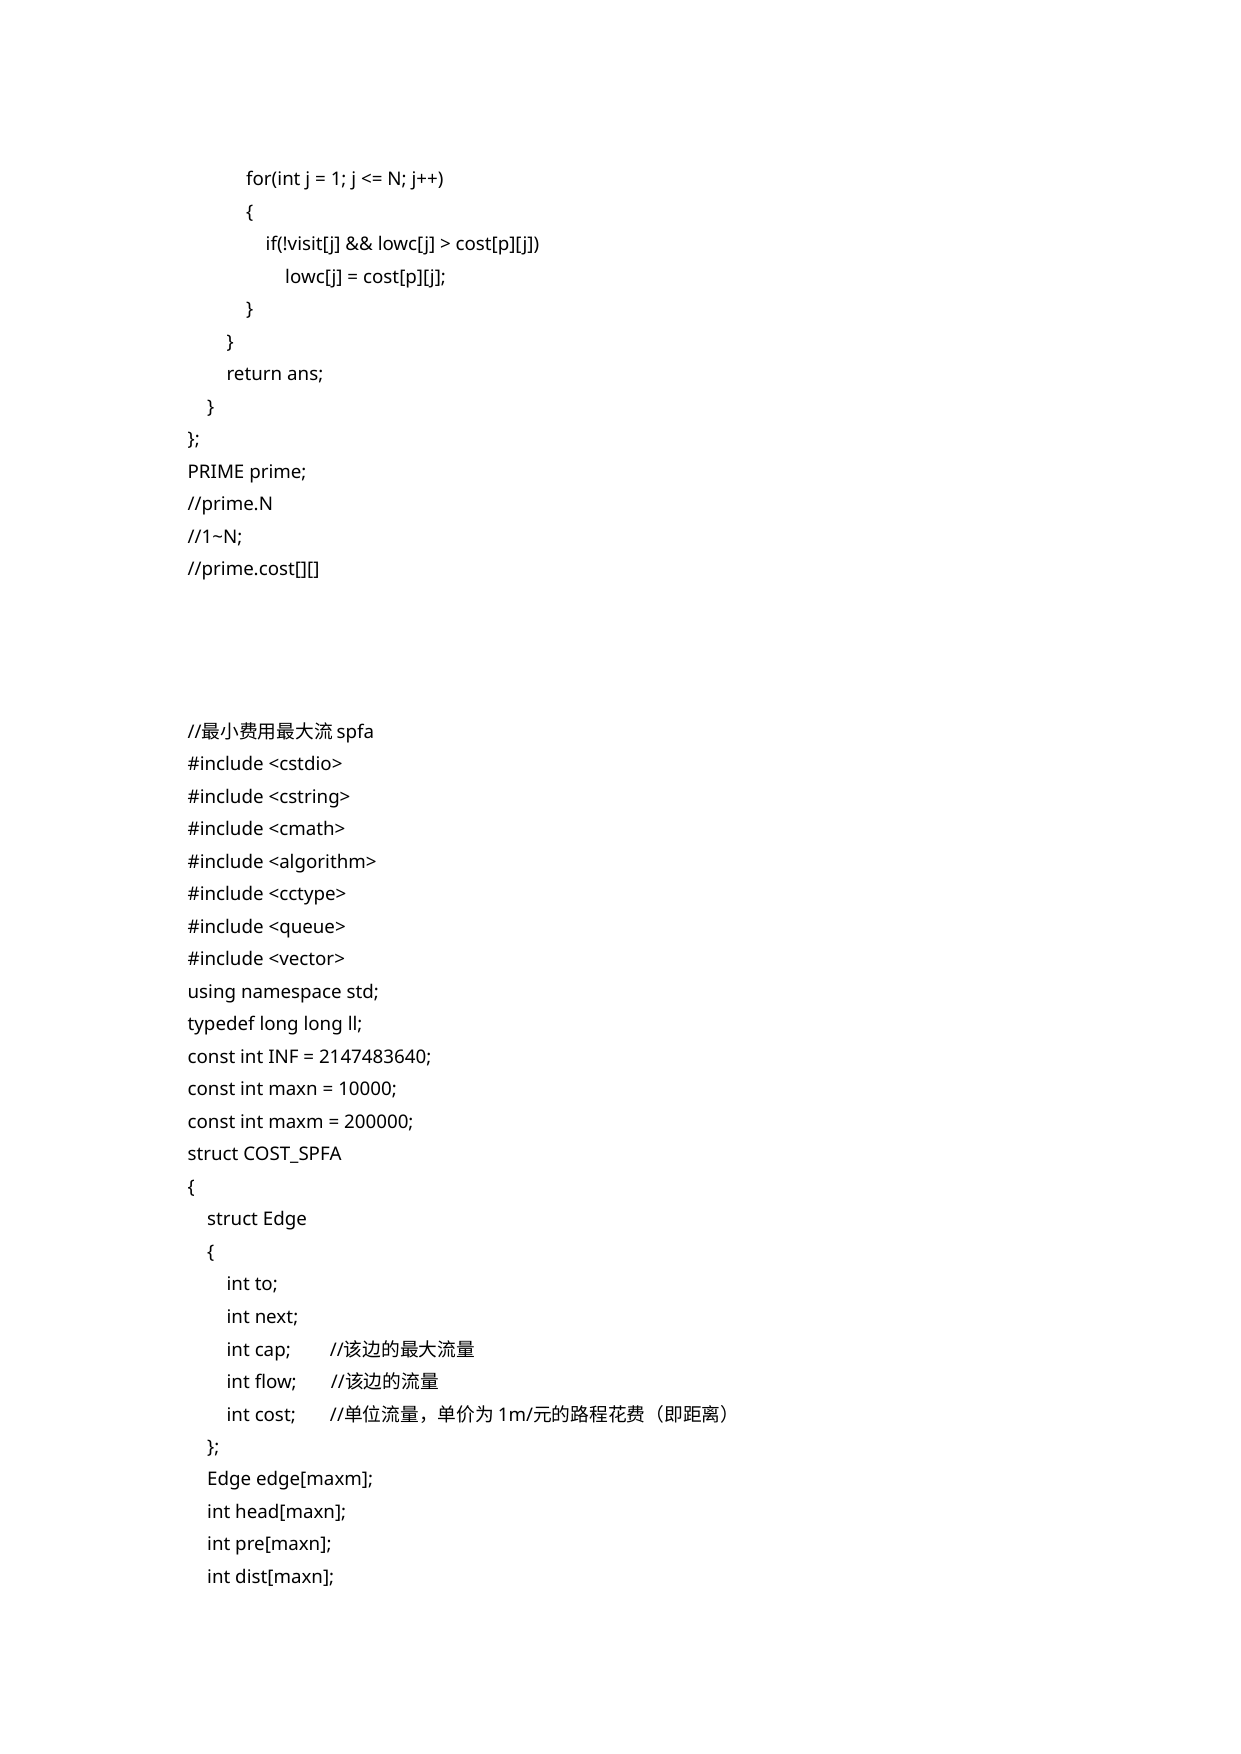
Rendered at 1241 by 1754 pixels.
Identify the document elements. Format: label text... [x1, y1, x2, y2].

text } [187, 389, 1053, 422]
text }; [187, 1429, 1053, 1462]
text #include <algorithm> [187, 844, 1053, 877]
text for(int j = 1; j <= N; j++) [187, 162, 1053, 194]
text int dist[maxn]; [187, 1559, 1053, 1592]
text //prime.cost[][] [187, 552, 1053, 584]
text { [187, 1169, 1053, 1202]
text using namespace std; [187, 974, 1053, 1007]
text { [187, 1234, 1053, 1267]
text #include <cmath> [187, 812, 1053, 844]
text }; [187, 422, 1053, 454]
text int cap; //该边的最大流量 [187, 1332, 1053, 1364]
text //prime.N [187, 487, 1053, 519]
text #include <vector> [187, 942, 1053, 974]
text #include <queue> [187, 909, 1053, 942]
text int flow; //该边的流量 [187, 1364, 1053, 1397]
text } [187, 324, 1053, 357]
text const int INF = 2147483640; [187, 1039, 1053, 1072]
text } [187, 292, 1053, 324]
text lowc[j] = cost[p][j]; [187, 259, 1053, 292]
text typedef long long ll; [187, 1007, 1053, 1039]
text Edge edge[maxm]; [187, 1462, 1053, 1494]
text int next; [187, 1299, 1053, 1332]
text int to; [187, 1267, 1053, 1299]
text const int maxm = 200000; [187, 1104, 1053, 1137]
text #include <cstdio> [187, 747, 1053, 779]
text #include <cstring> [187, 779, 1053, 812]
text //1~N; [187, 519, 1053, 552]
text const int maxn = 10000; [187, 1072, 1053, 1104]
text if(!visit[j] && lowc[j] > cost[p][j]) [187, 227, 1053, 259]
text struct Edge [187, 1202, 1053, 1234]
text int pre[maxn]; [187, 1527, 1053, 1559]
text PRIME prime; [187, 454, 1053, 487]
text { [187, 194, 1053, 227]
text int cost; //单位流量，单价为1m/元的路程花费（即距离） [187, 1397, 1053, 1429]
text int head[maxn]; [187, 1494, 1053, 1527]
text return ans; [187, 357, 1053, 389]
text #include <cctype> [187, 877, 1053, 909]
text struct COST_SPFA [187, 1137, 1053, 1169]
text //最小费用最大流spfa [187, 714, 1053, 747]
